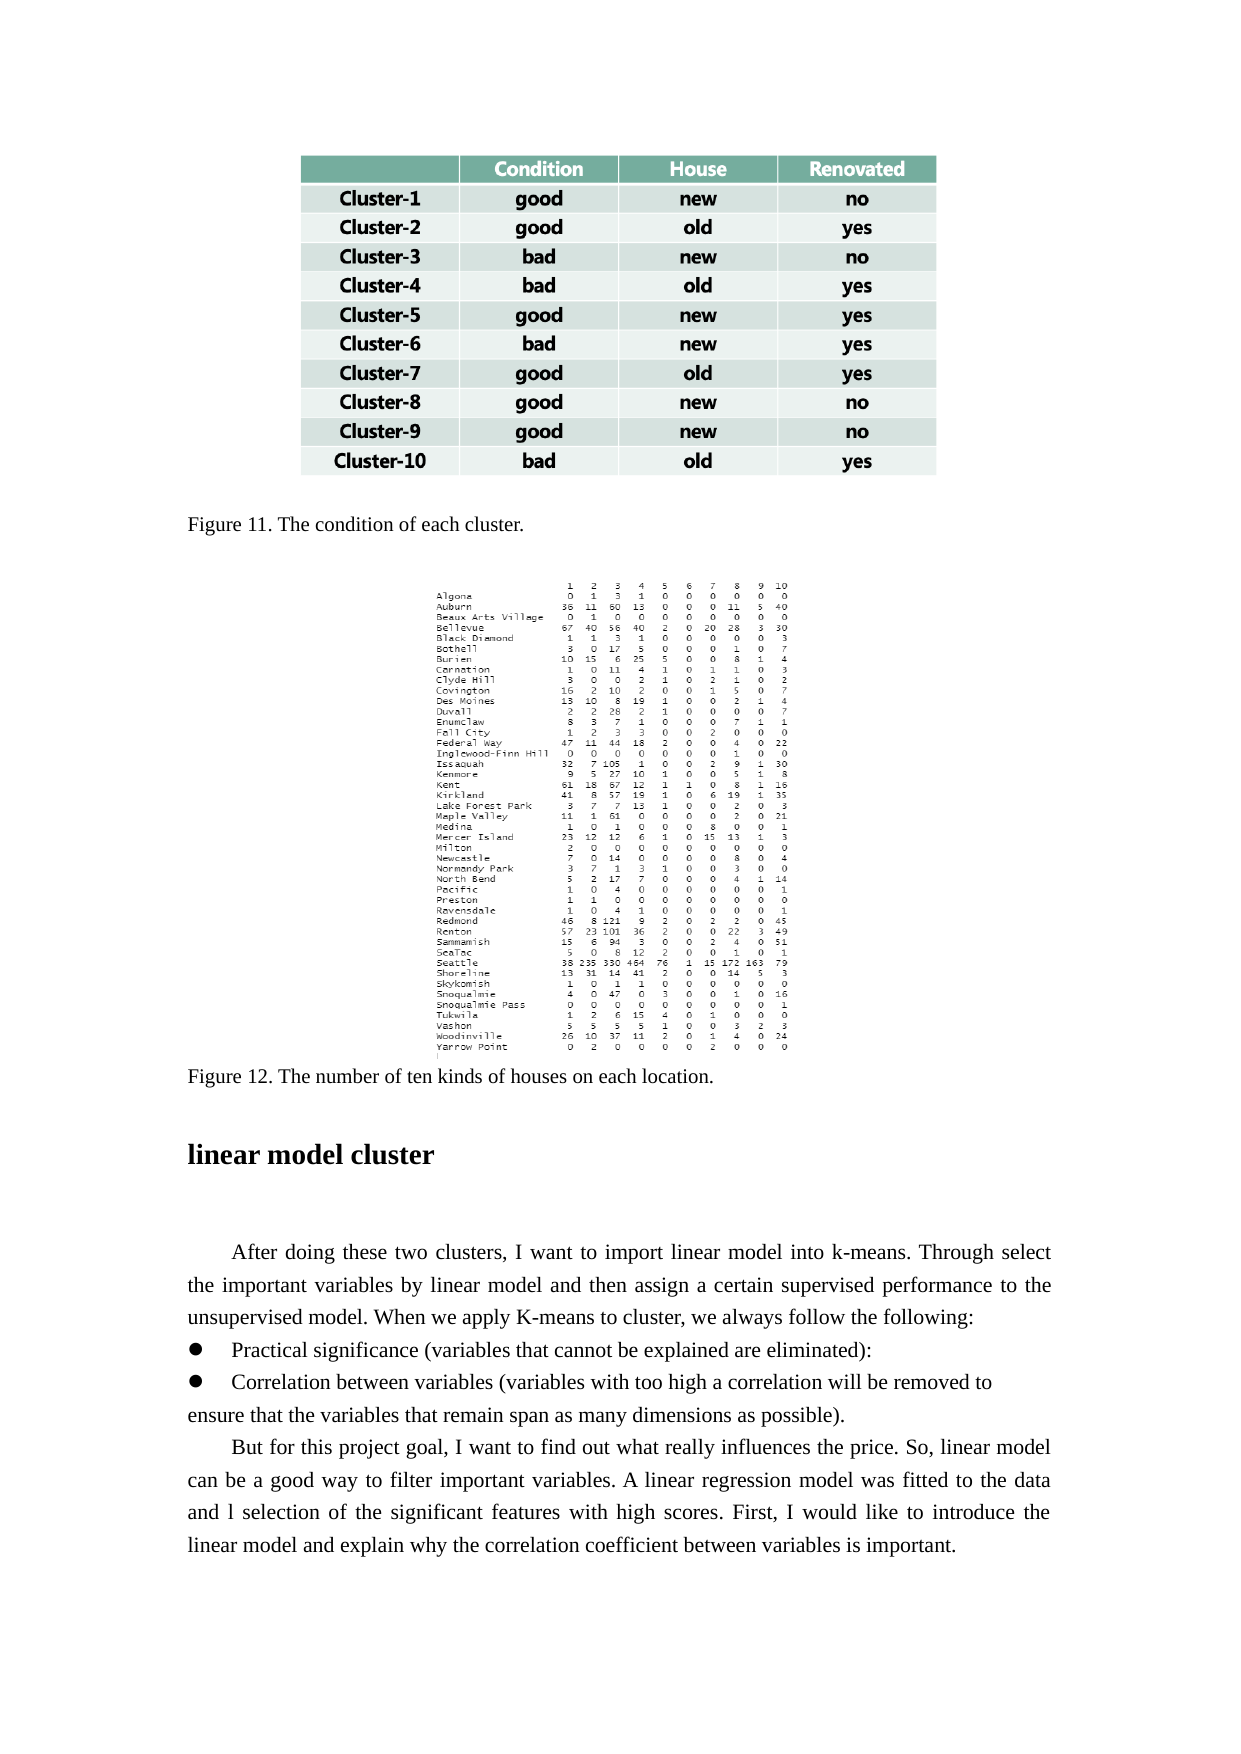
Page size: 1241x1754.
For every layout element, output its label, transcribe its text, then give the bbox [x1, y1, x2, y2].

picture [433, 572, 807, 1059]
list Correlation between variables (variables with too high a correlation will be removed to [187, 1366, 1053, 1398]
text Figure 12. The number of ten kinds of houses on each location. [187, 1060, 1053, 1092]
subtitle linear model cluster [187, 1122, 1053, 1187]
text But for this project goal, I want to find out what really influences the price. So, linear model can be a good way to filter important variables. A linear regression model was fitted to the data and l selection of the significant features with high scores. First, I would like to introduce the linear model and explain why the correlation coefficient between variables is important. [187, 1431, 1053, 1561]
text After doing these two clusters, I want to import linear model into k-means. Through select the important variables by linear model and then assign a certain supervised performance to the unsupervised model. When we apply K-means to cluster, we always follow the following: [187, 1236, 1053, 1333]
text Figure 11. The condition of each cluster. [187, 507, 1053, 540]
text ensure that the variables that remain span as many dimensions as possible). [187, 1398, 1053, 1431]
list Practical significance (variables that cannot be explained are eliminated): [187, 1333, 1053, 1366]
picture [300, 150, 940, 481]
